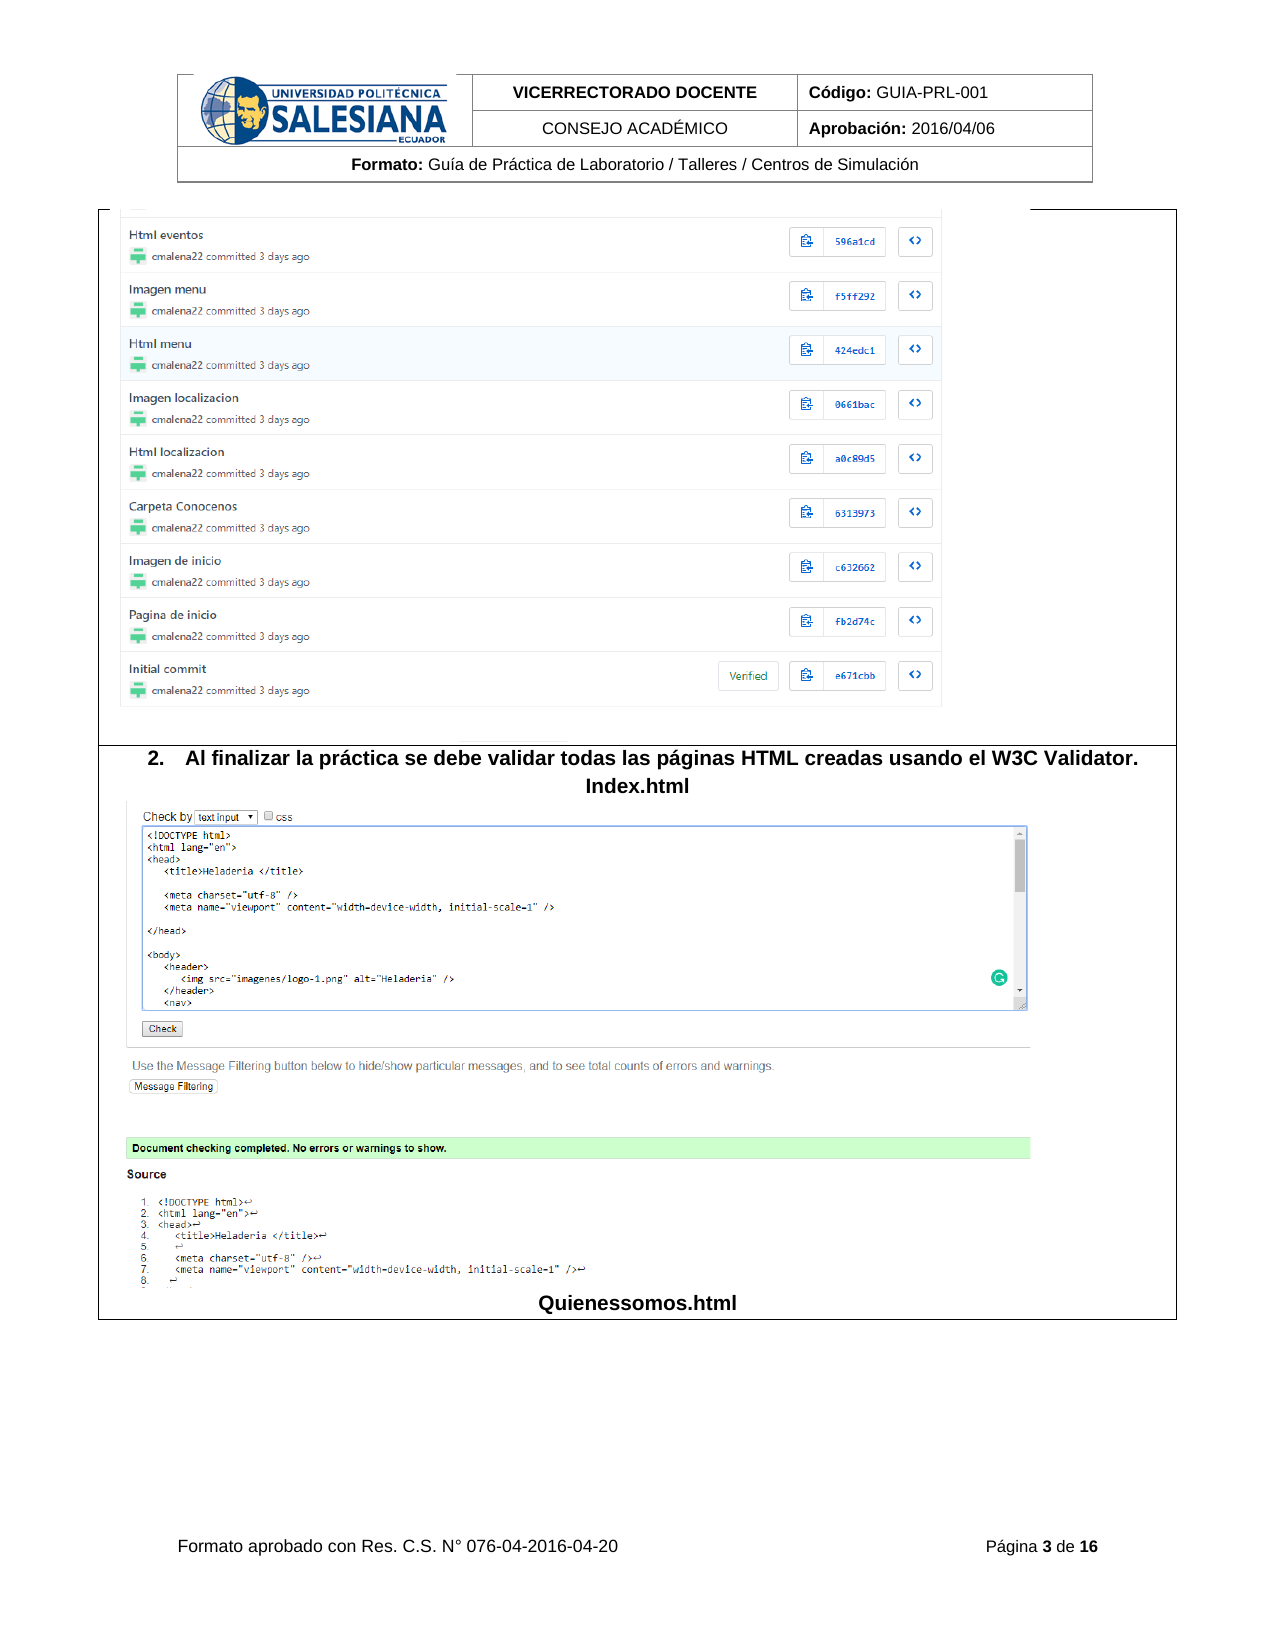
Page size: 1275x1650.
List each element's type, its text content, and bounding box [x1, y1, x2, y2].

picture [193, 74, 457, 146]
table_cell 2. Realizar un commit y push por cada requerimiento de los puntos antes descritos. [99, 210, 1176, 745]
